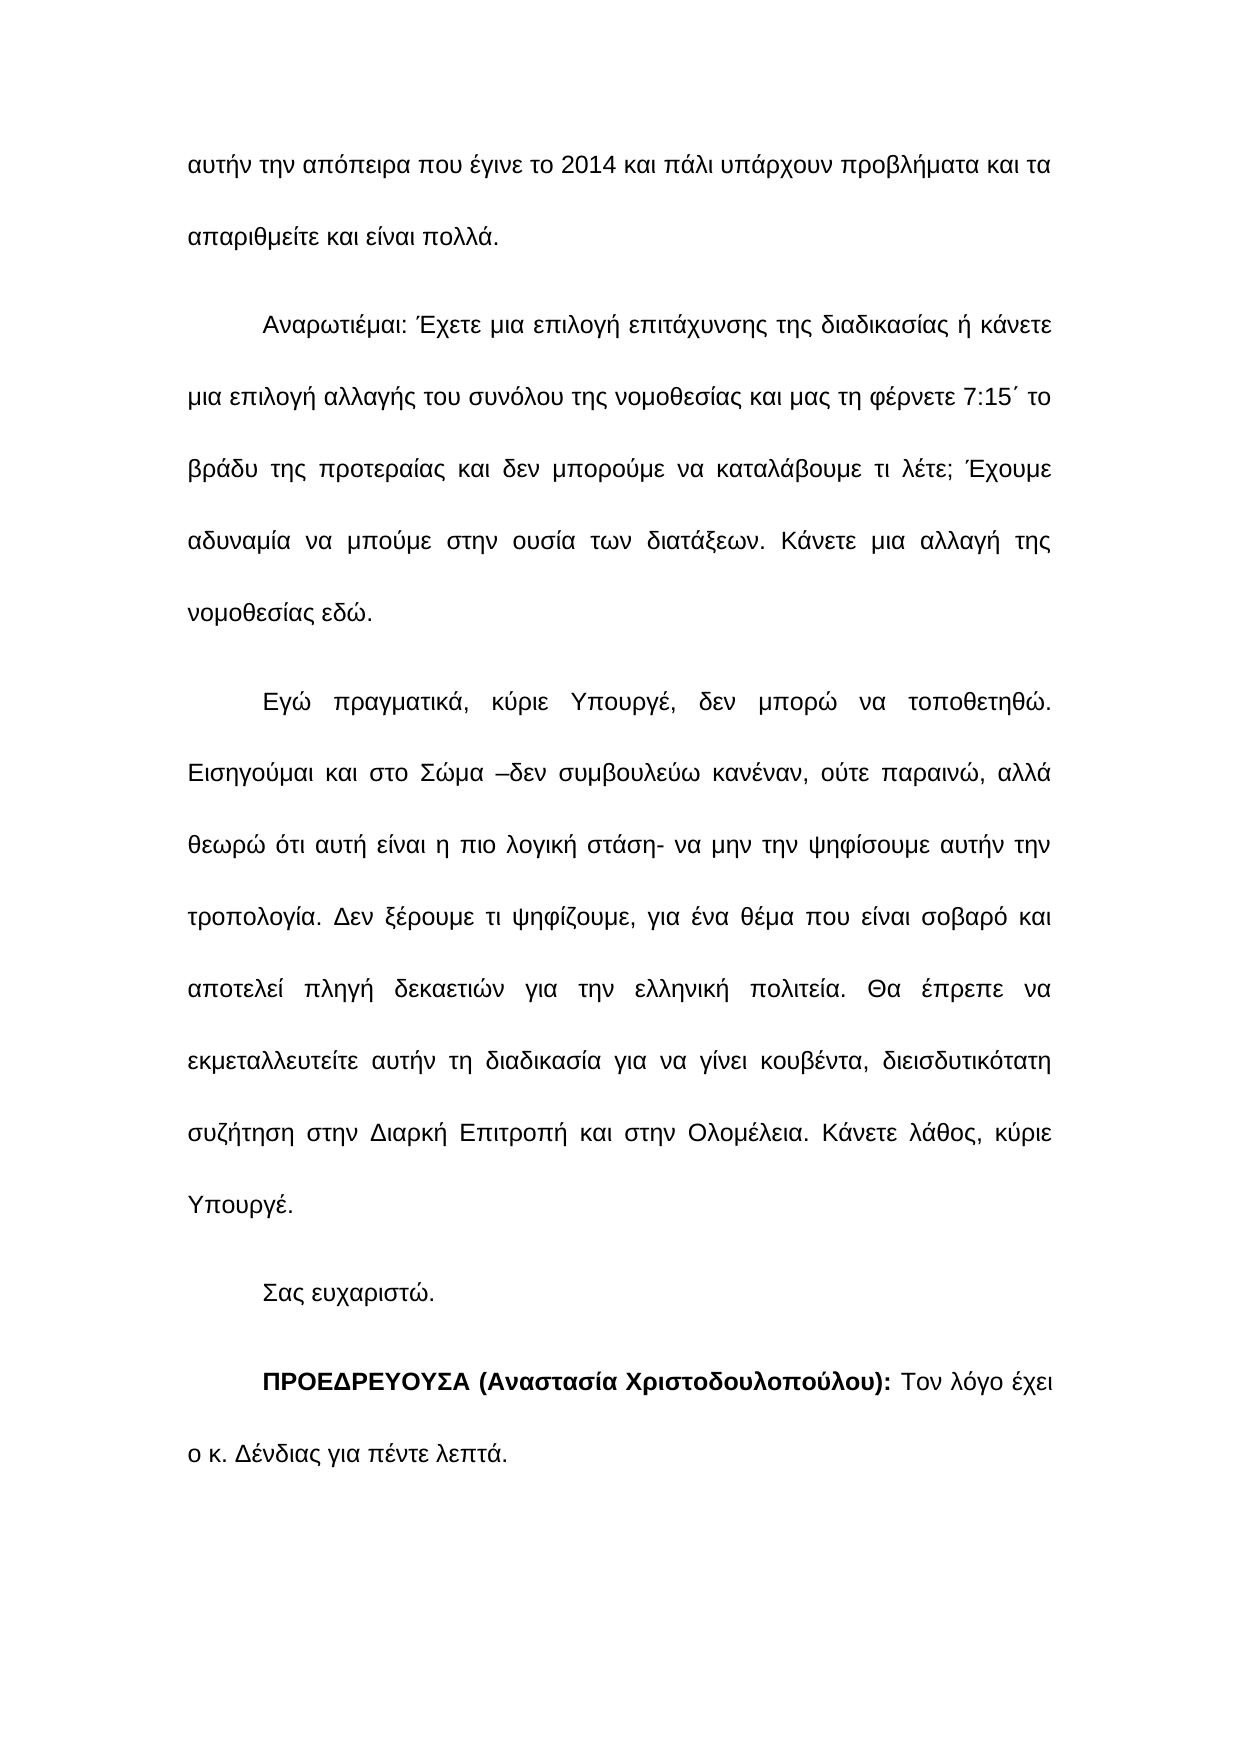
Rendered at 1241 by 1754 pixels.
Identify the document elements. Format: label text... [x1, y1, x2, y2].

text Εγώ πραγματικά, κύριε Υπουργέ, δεν μπορώ να τοποθετηθώ. Εισηγούμαι και στο Σώμα –δεν συμβουλεύω κανέναν, ούτε παραινώ, αλλά θεωρώ ότι αυτή είναι η πιο λογική στάση- να μην την ψηφίσουμε αυτήν την τροπολογία. Δεν ξέρουμε τι ψηφίζουμε, για ένα θέμα που είναι σοβαρό και αποτελεί πληγή δεκαετιών για την ελληνική πολιτεία. Θα έπρεπε να εκμεταλλευτείτε αυτήν τη διαδικασία για να γίνει κουβέντα, διεισδυτικότατη συζήτηση στην Διαρκή Επιτροπή και στην Ολομέλεια. Κάνετε λάθος, κύριε Υπουργέ. [187, 686, 1053, 1218]
text Σας ευχαριστώ. [187, 1278, 1053, 1307]
text Αναρωτιέμαι: Έχετε μια επιλογή επιτάχυνσης της διαδικασίας ή κάνετε μια επιλογή αλλαγής του συνόλου της νομοθεσίας και μας τη φέρνετε 7:15΄ το βράδυ της προτεραίας και δεν μπορούμε να καταλάβουμε τι λέτε; Έχουμε αδυναμία να μπούμε στην ουσία των διατάξεων. Κάνετε μια αλλαγή της νομοθεσίας εδώ. [187, 310, 1053, 627]
text ΠΡΟΕΔΡΕΥΟΥΣΑ (Αναστασία Χριστοδουλοπούλου): Τον λόγο έχει ο κ. Δένδιας για πέντε λεπτά. [187, 1367, 1053, 1467]
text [187, 150, 1053, 251]
